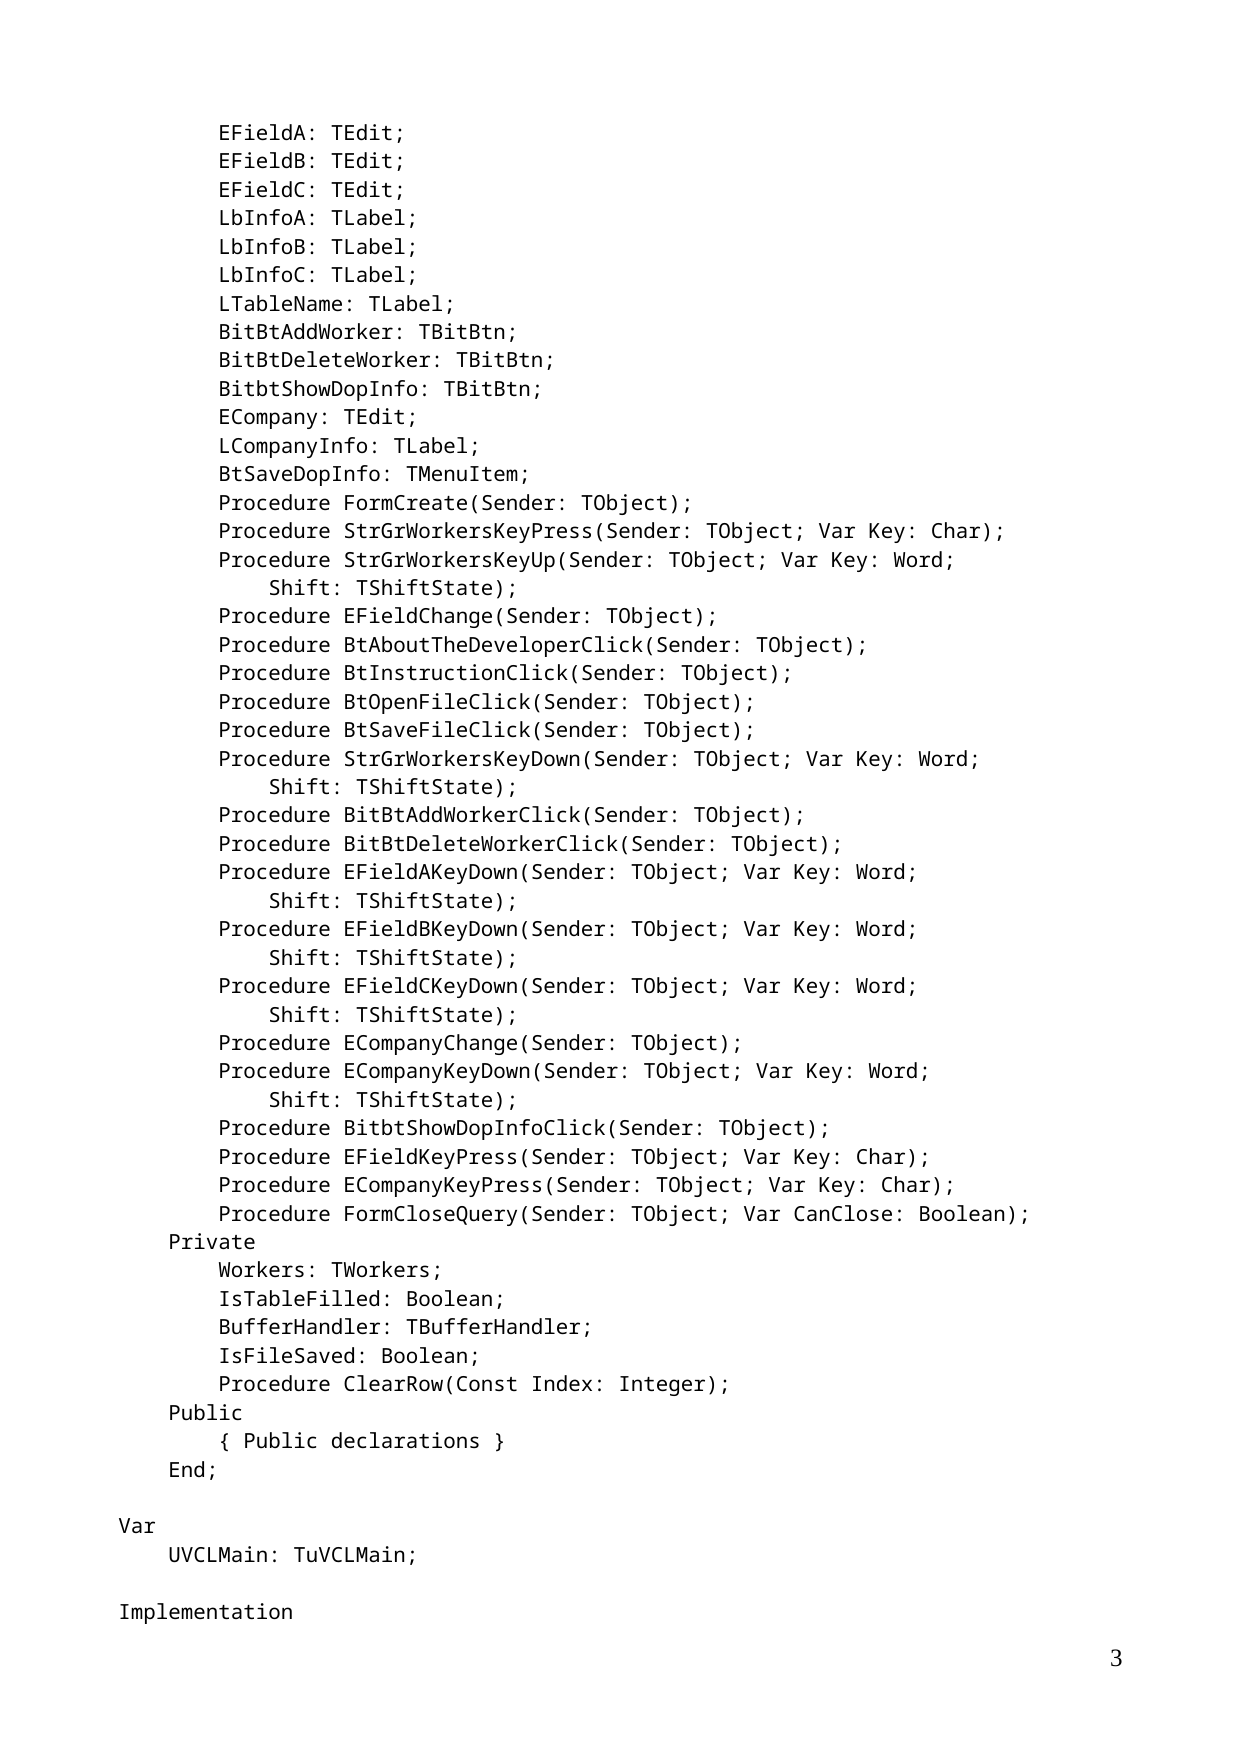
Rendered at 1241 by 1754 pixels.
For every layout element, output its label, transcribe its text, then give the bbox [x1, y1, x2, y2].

text Shift: TShiftState); [118, 1000, 1122, 1028]
text Public [118, 1398, 1122, 1426]
text Procedure EFieldAKeyDown(Sender: TObject; Var Key: Word; [118, 857, 1122, 886]
text Private [118, 1227, 1122, 1256]
text IsTableFilled: Boolean; [118, 1284, 1122, 1312]
text Shift: TShiftState); [118, 886, 1122, 914]
text LbInfoA: TLabel; [118, 203, 1122, 232]
text BitbtShowDopInfo: TBitBtn; [118, 374, 1122, 402]
text Procedure EFieldCKeyDown(Sender: TObject; Var Key: Word; [118, 971, 1122, 1000]
text Var [118, 1512, 1122, 1540]
text Procedure ECompanyKeyDown(Sender: TObject; Var Key: Word; [118, 1057, 1122, 1085]
text Procedure ClearRow(Const Index: Integer); [118, 1369, 1122, 1398]
text Procedure StrGrWorkersKeyPress(Sender: TObject; Var Key: Char); [118, 516, 1122, 545]
text Procedure StrGrWorkersKeyUp(Sender: TObject; Var Key: Word; [118, 545, 1122, 573]
text BtSaveDopInfo: TMenuItem; [118, 459, 1122, 488]
text IsFileSaved: Boolean; [118, 1341, 1122, 1369]
text LTableName: TLabel; [118, 289, 1122, 317]
text LbInfoB: TLabel; [118, 232, 1122, 260]
text LbInfoC: TLabel; [118, 260, 1122, 289]
text Procedure ECompanyKeyPress(Sender: TObject; Var Key: Char); [118, 1170, 1122, 1199]
text Shift: TShiftState); [118, 573, 1122, 602]
text End; [118, 1455, 1122, 1483]
text Procedure FormCloseQuery(Sender: TObject; Var CanClose: Boolean); [118, 1199, 1122, 1227]
text Procedure BtOpenFileClick(Sender: TObject); [118, 687, 1122, 715]
text Procedure BtInstructionClick(Sender: TObject); [118, 658, 1122, 687]
text BitBtAddWorker: TBitBtn; [118, 317, 1122, 346]
text LCompanyInfo: TLabel; [118, 431, 1122, 459]
text Procedure BitBtAddWorkerClick(Sender: TObject); [118, 801, 1122, 829]
text Procedure BitBtDeleteWorkerClick(Sender: TObject); [118, 829, 1122, 857]
text Procedure BitbtShowDopInfoClick(Sender: TObject); [118, 1113, 1122, 1142]
text ECompany: TEdit; [118, 402, 1122, 431]
text Procedure EFieldBKeyDown(Sender: TObject; Var Key: Word; [118, 914, 1122, 943]
text Implementation [118, 1597, 1122, 1625]
text Shift: TShiftState); [118, 772, 1122, 801]
text BitBtDeleteWorker: TBitBtn; [118, 346, 1122, 374]
text Procedure FormCreate(Sender: TObject); [118, 488, 1122, 516]
text Procedure StrGrWorkersKeyDown(Sender: TObject; Var Key: Word; [118, 744, 1122, 772]
text Procedure EFieldChange(Sender: TObject); [118, 602, 1122, 630]
text Procedure BtSaveFileClick(Sender: TObject); [118, 715, 1122, 744]
text Shift: TShiftState); [118, 943, 1122, 971]
text EFieldC: TEdit; [118, 175, 1122, 203]
text UVCLMain: TuVCLMain; [118, 1540, 1122, 1568]
text Procedure EFieldKeyPress(Sender: TObject; Var Key: Char); [118, 1142, 1122, 1170]
text Procedure BtAboutTheDeveloperClick(Sender: TObject); [118, 630, 1122, 658]
text BufferHandler: TBufferHandler; [118, 1312, 1122, 1341]
text EFieldA: TEdit; [118, 118, 1122, 147]
text Shift: TShiftState); [118, 1085, 1122, 1113]
text Workers: TWorkers; [118, 1256, 1122, 1284]
text EFieldB: TEdit; [118, 147, 1122, 175]
text Procedure ECompanyChange(Sender: TObject); [118, 1028, 1122, 1057]
text { Public declarations } [118, 1426, 1122, 1455]
